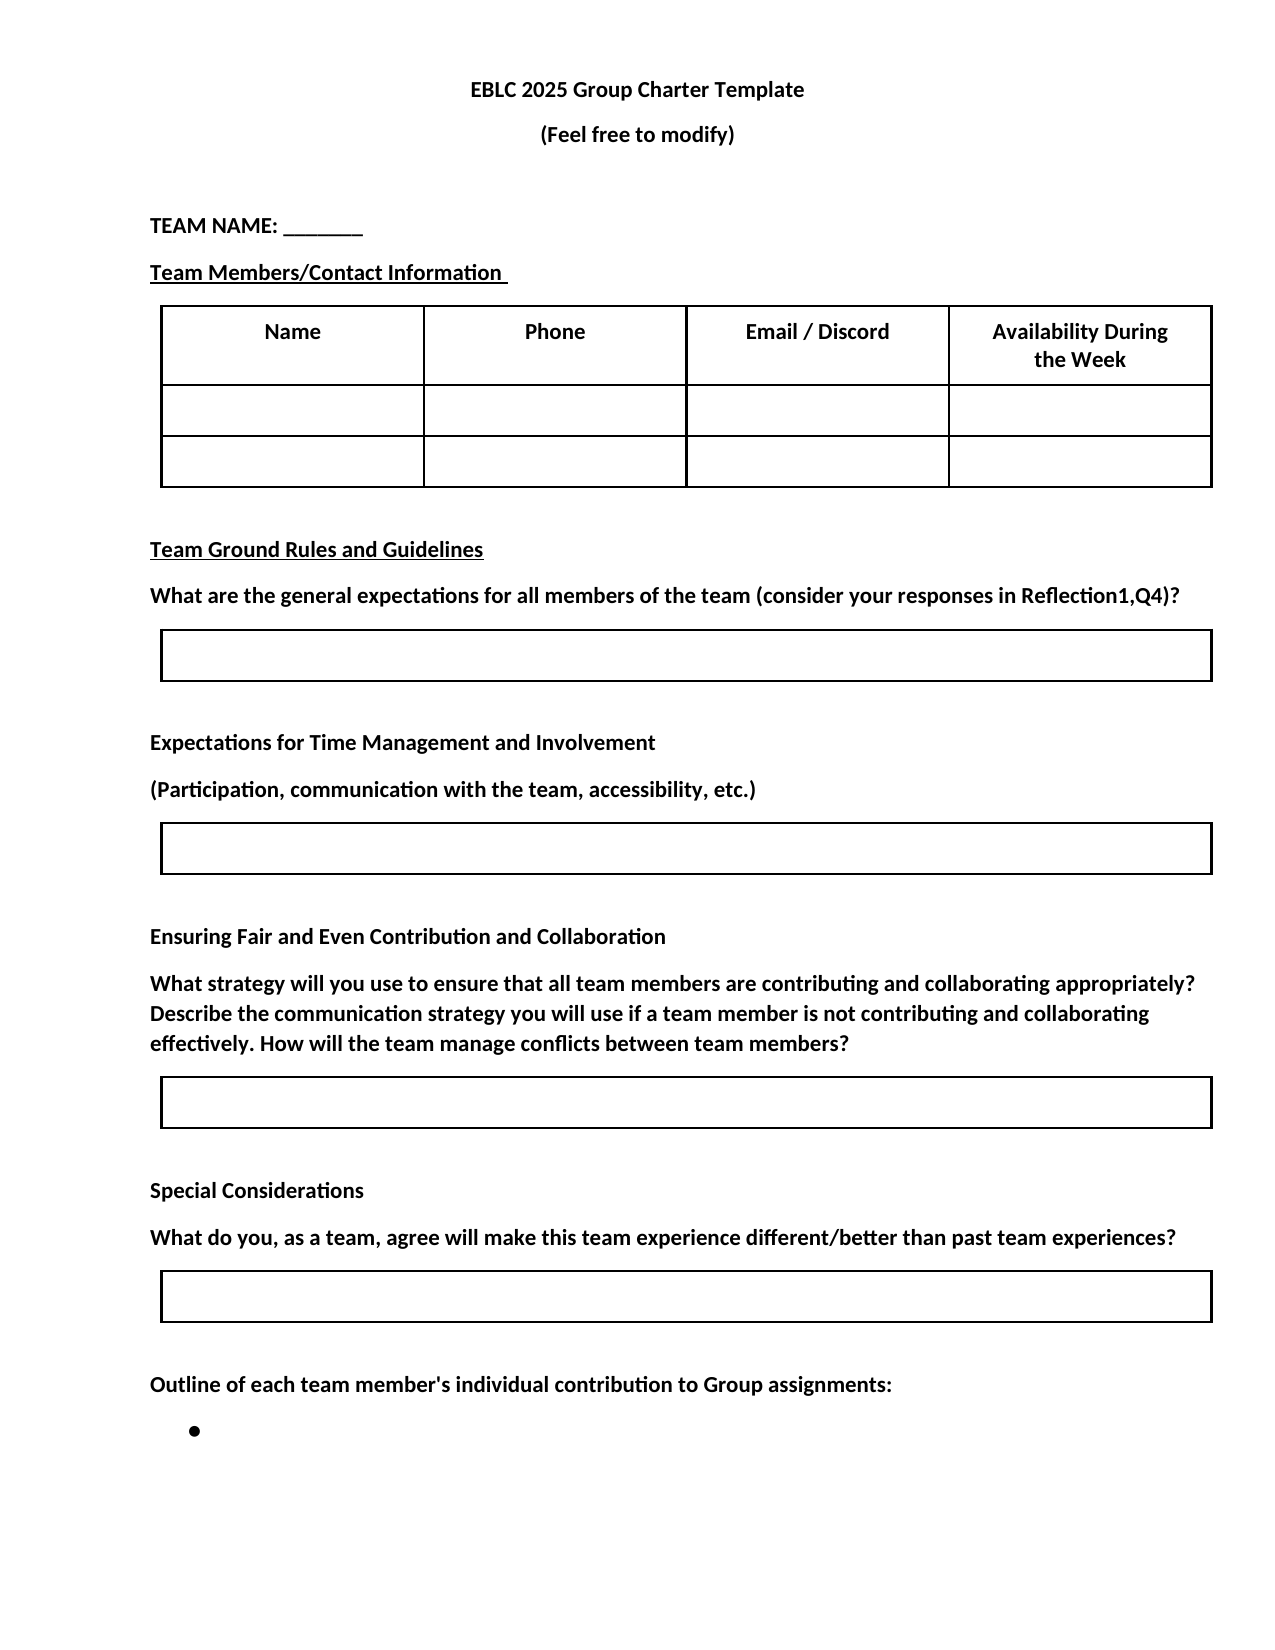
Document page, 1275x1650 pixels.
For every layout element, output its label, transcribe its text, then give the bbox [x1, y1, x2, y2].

text (Feel free to modify) [75, 120, 1200, 148]
text EBLC 2025 Group Charter Template [75, 75, 1200, 103]
table_cell [425, 437, 685, 486]
table_cell [425, 386, 685, 435]
table_header Name [163, 307, 423, 384]
table_cell [688, 386, 948, 435]
table_header Email / Discord [688, 307, 948, 384]
table_cell [163, 437, 423, 486]
table_cell [950, 386, 1210, 435]
text Special Considerations [150, 1176, 1200, 1204]
table_header [163, 824, 1210, 873]
text What strategy will you use to ensure that all team members are contributing and collaborating appropriately? Describe the communication strategy you will use if a team member is not contributing and collaborating effectively. How will the team manage conflicts between team members? [150, 969, 1200, 1057]
table_cell [950, 437, 1210, 486]
table_cell [688, 437, 948, 486]
text What do you, as a team, agree will make this team experience different/better than past team experiences? [150, 1223, 1200, 1251]
text Team Ground Rules and Guidelines [150, 535, 1200, 563]
text (Participation, communication with the team, accessibility, etc.) [150, 775, 1200, 803]
text What are the general expectations for all members of the team (consider your responses in Reflection1,Q4)? [150, 582, 1200, 610]
text Team Members/Contact Information [150, 258, 1200, 286]
table_header [163, 1272, 1210, 1321]
text TEAM NAME: _______ [150, 211, 1200, 239]
table_header Availability During the Week [950, 307, 1210, 384]
table_header [163, 1078, 1210, 1127]
table_cell [163, 386, 423, 435]
text Ensuring Fair and Even Contribution and Collaboration [150, 922, 1200, 950]
table_header [163, 631, 1210, 679]
table_header Phone [425, 307, 685, 384]
text Outline of each team member's individual contribution to Group assignments: [150, 1370, 1200, 1398]
text Expectations for Time Management and Involvement [150, 728, 1200, 756]
